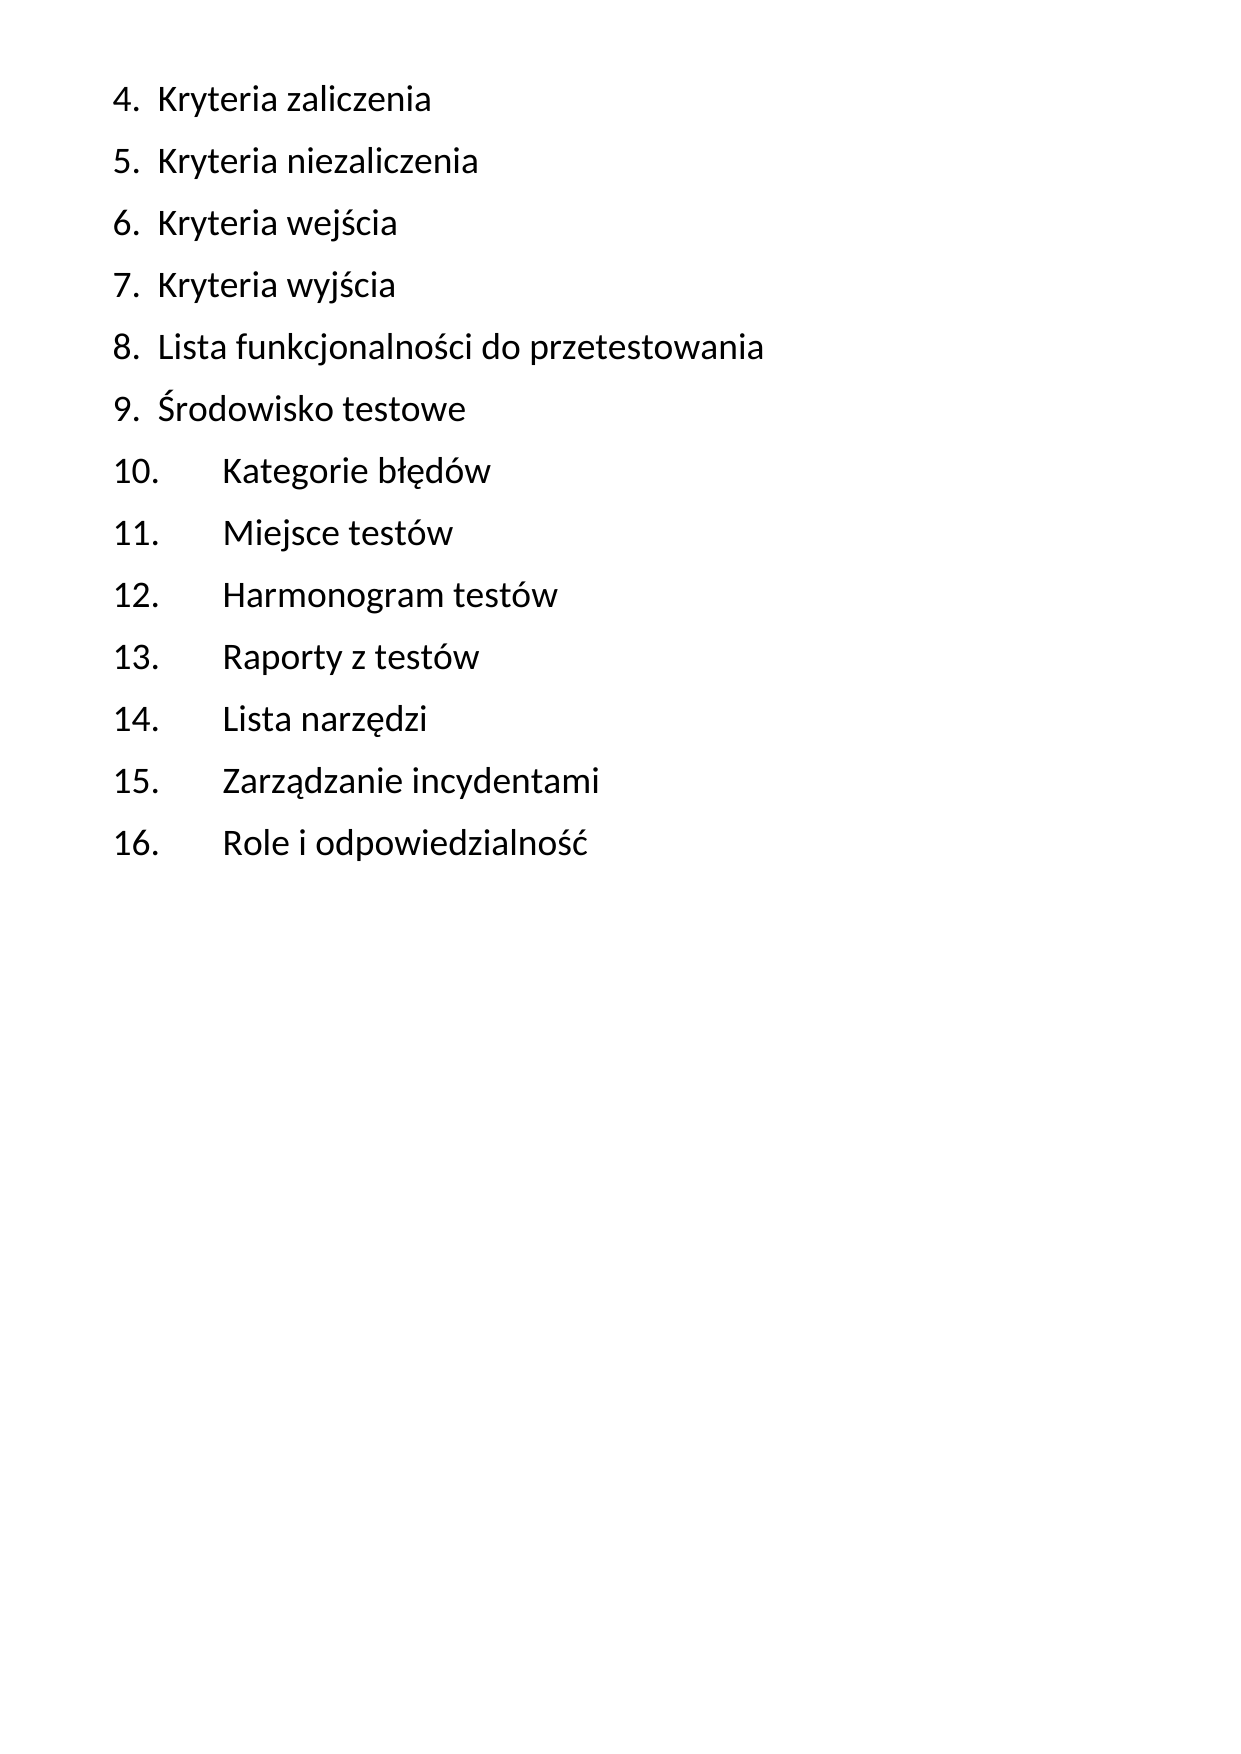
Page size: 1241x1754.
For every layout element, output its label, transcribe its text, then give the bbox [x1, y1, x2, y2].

subtitle Role i odpowiedzialność [112, 819, 1165, 864]
subtitle Lista narzędzi [112, 695, 1165, 741]
subtitle Kryteria niezaliczenia [112, 137, 1165, 183]
subtitle Kategorie błędów [112, 447, 1165, 493]
subtitle Kryteria wyjścia [112, 261, 1165, 307]
subtitle Kryteria wejścia [112, 199, 1165, 245]
subtitle Zarządzanie incydentami [112, 757, 1165, 803]
subtitle Kryteria zaliczenia [112, 75, 1165, 121]
subtitle Lista funkcjonalności do przetestowania [112, 323, 1165, 369]
subtitle Raporty z testów [112, 633, 1165, 679]
subtitle Miejsce testów [112, 509, 1165, 555]
subtitle Środowisko testowe [112, 385, 1165, 431]
subtitle Harmonogram testów [112, 571, 1165, 617]
